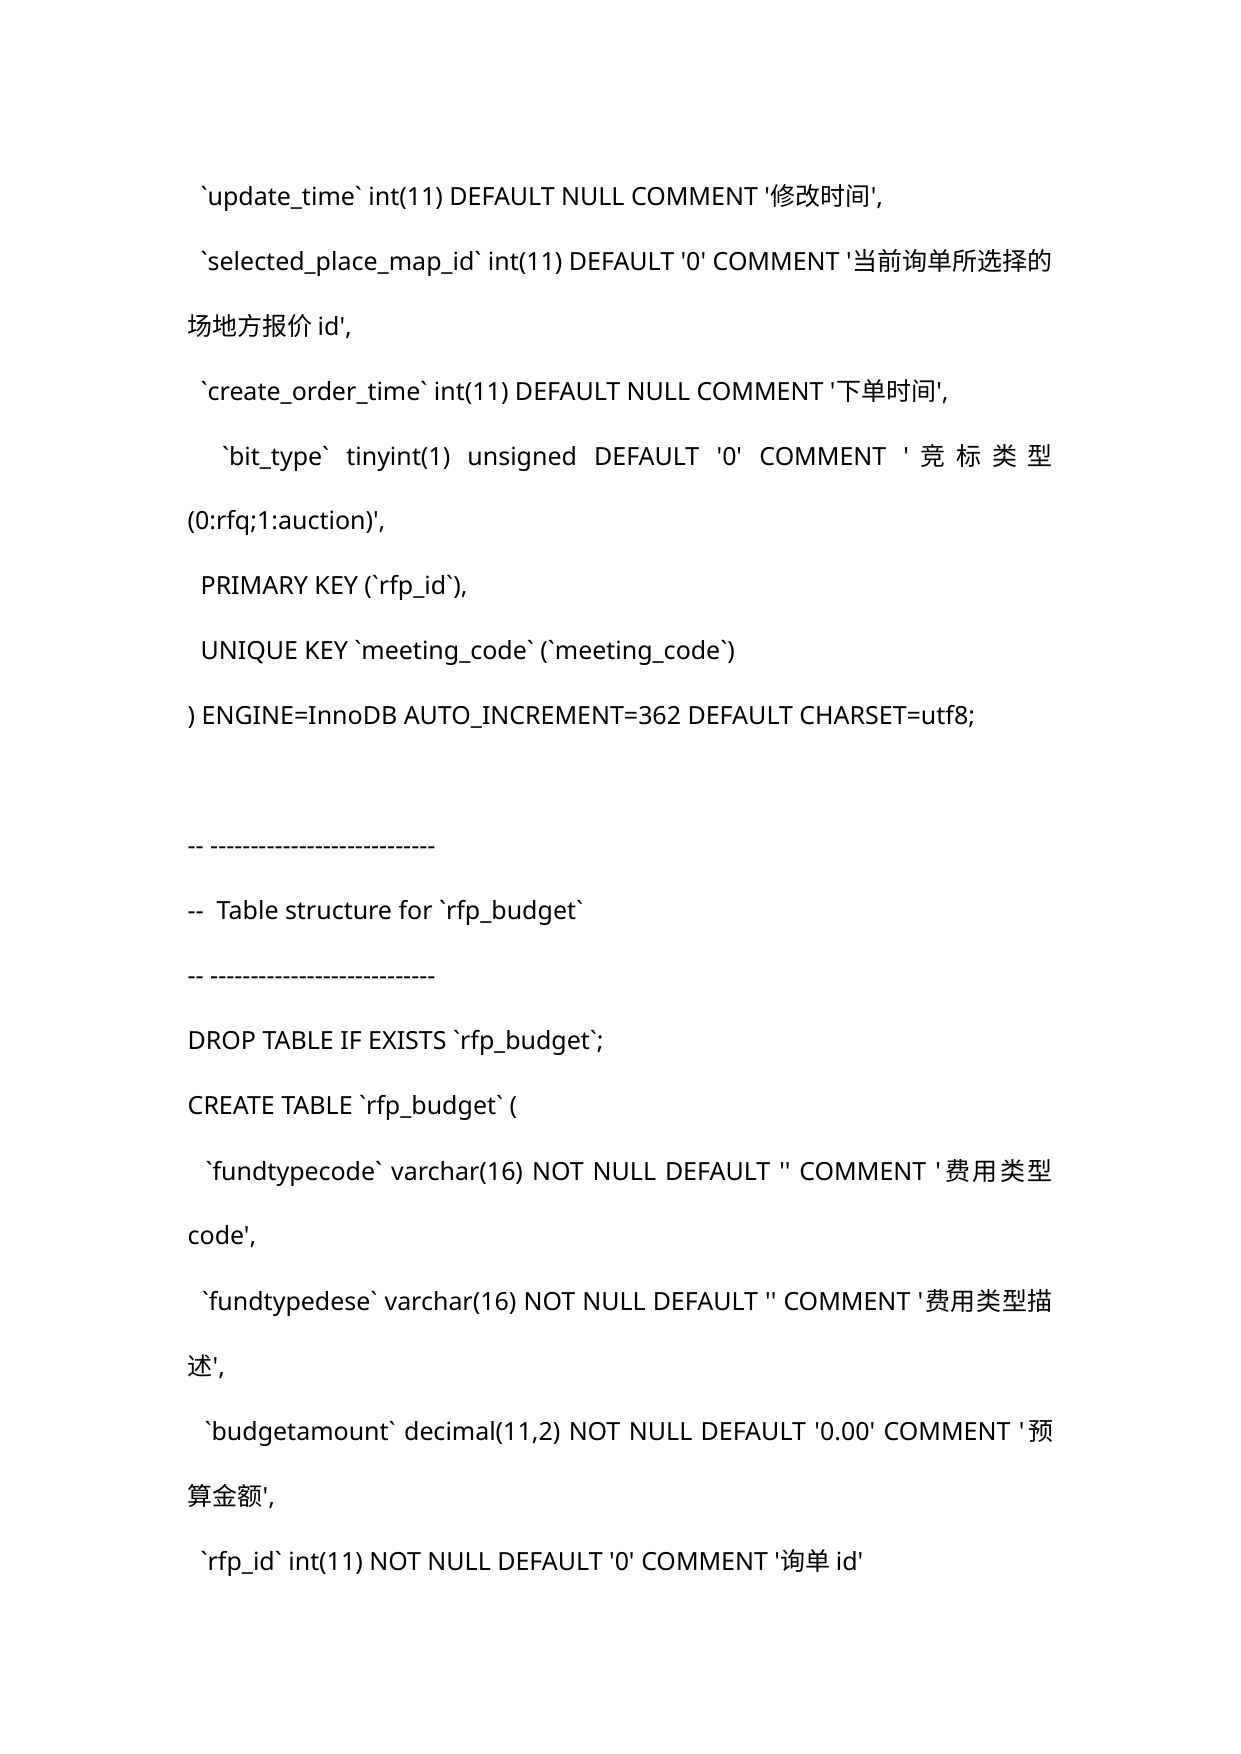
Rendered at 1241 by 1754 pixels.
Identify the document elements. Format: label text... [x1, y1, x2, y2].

text `rfp_id` int(11) NOT NULL DEFAULT '0' COMMENT '询单id' [187, 1527, 1053, 1592]
text DROP TABLE IF EXISTS `rfp_budget`; [187, 1007, 1053, 1072]
text -- Table structure for `rfp_budget` [187, 877, 1053, 942]
text CREATE TABLE `rfp_budget` ( [187, 1072, 1053, 1137]
text -- ---------------------------- [187, 942, 1053, 1007]
text ) ENGINE=InnoDB AUTO_INCREMENT=362 DEFAULT CHARSET=utf8; [187, 682, 1053, 747]
text `budgetamount` decimal(11,2) NOT NULL DEFAULT '0.00' COMMENT '预算金额', [187, 1397, 1053, 1527]
text `fundtypecode` varchar(16) NOT NULL DEFAULT '' COMMENT '费用类型code', [187, 1137, 1053, 1267]
text `selected_place_map_id` int(11) DEFAULT '0' COMMENT '当前询单所选择的场地方报价id', [187, 227, 1053, 357]
text UNIQUE KEY `meeting_code` (`meeting_code`) [187, 617, 1053, 682]
text PRIMARY KEY (`rfp_id`), [187, 552, 1053, 617]
text `bit_type` tinyint(1) unsigned DEFAULT '0' COMMENT '竞标类型(0:rfq;1:auction)', [187, 422, 1053, 552]
text `create_order_time` int(11) DEFAULT NULL COMMENT '下单时间', [187, 357, 1053, 422]
text `update_time` int(11) DEFAULT NULL COMMENT '修改时间', [187, 162, 1053, 227]
text -- ---------------------------- [187, 812, 1053, 877]
text `fundtypedese` varchar(16) NOT NULL DEFAULT '' COMMENT '费用类型描述', [187, 1267, 1053, 1397]
